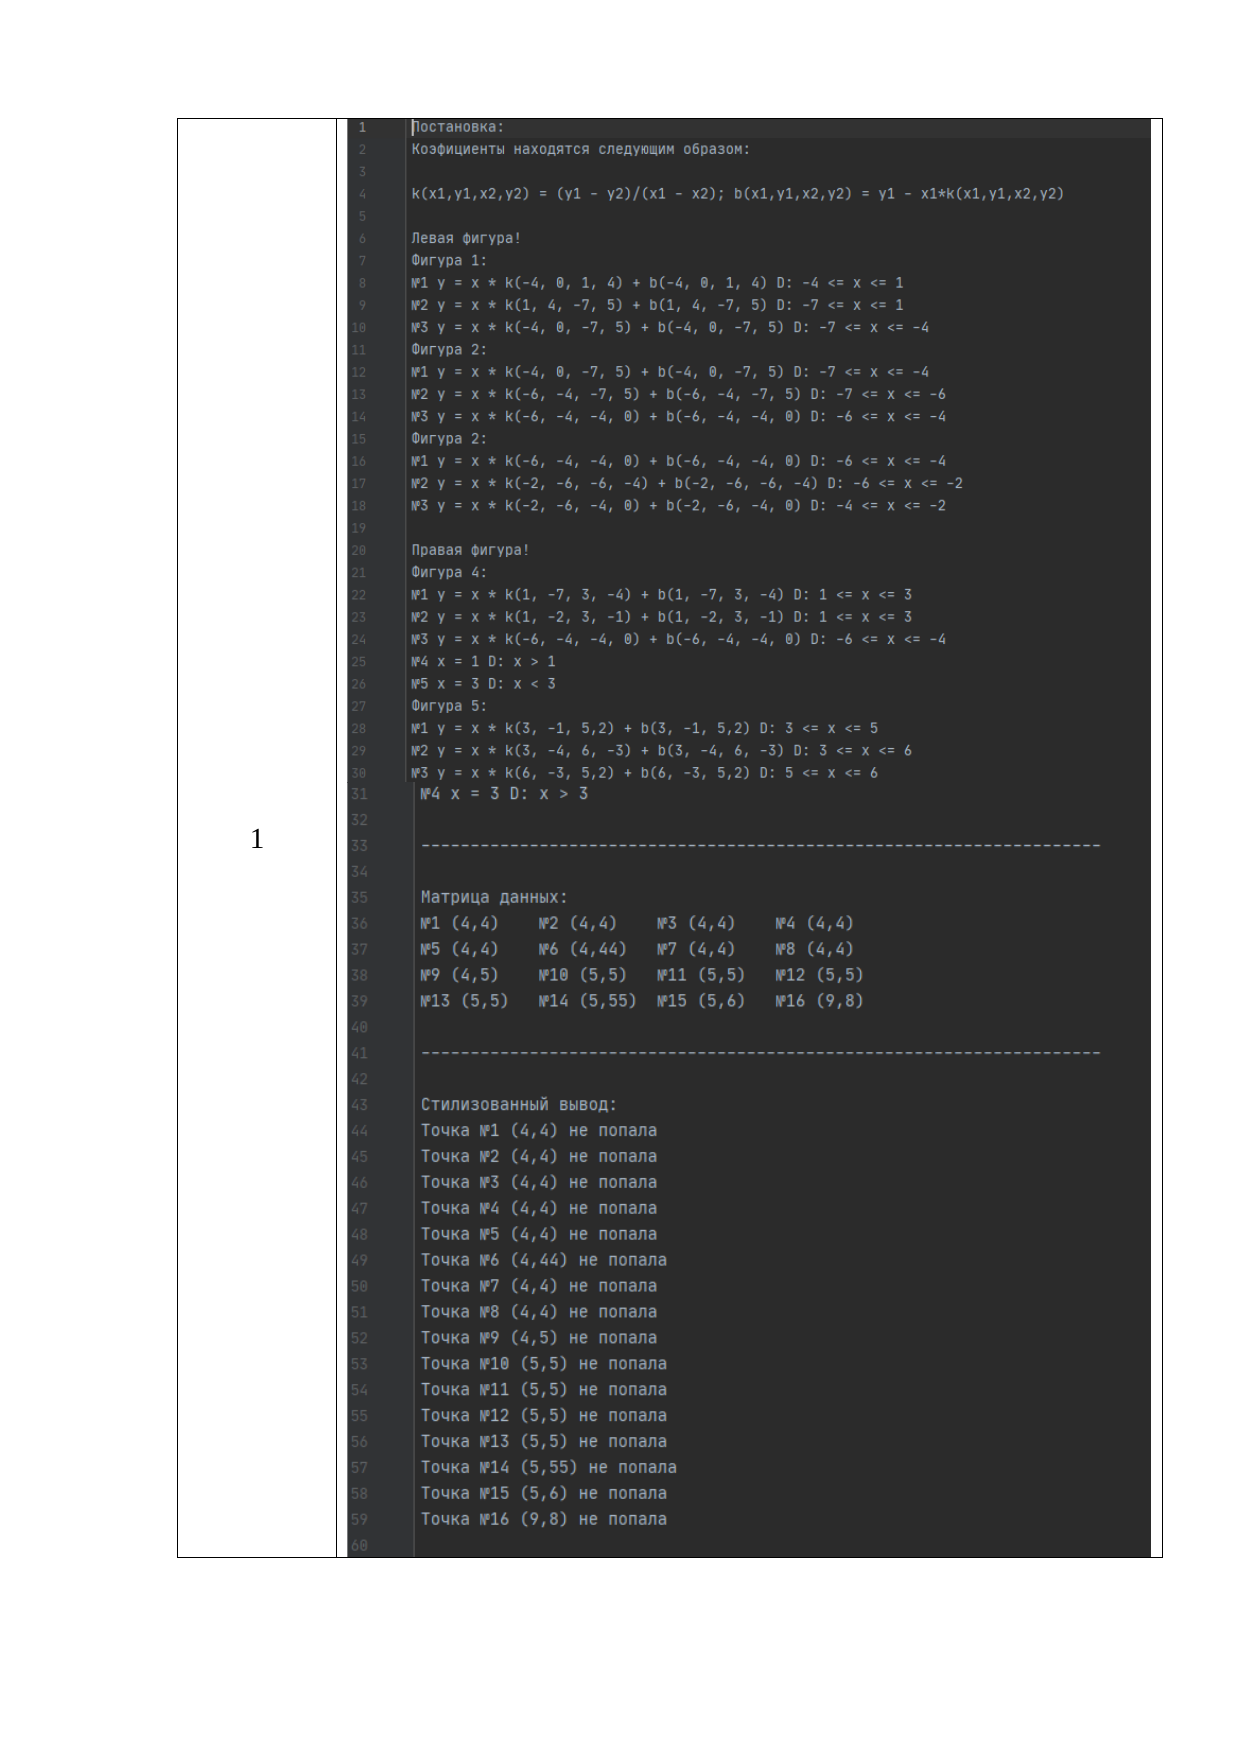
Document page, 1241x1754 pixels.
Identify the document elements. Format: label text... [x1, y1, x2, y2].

table_cell [1151, 119, 1162, 1557]
picture [347, 119, 1151, 1557]
table_cell 1 [178, 119, 336, 1557]
table_cell [337, 119, 347, 1557]
